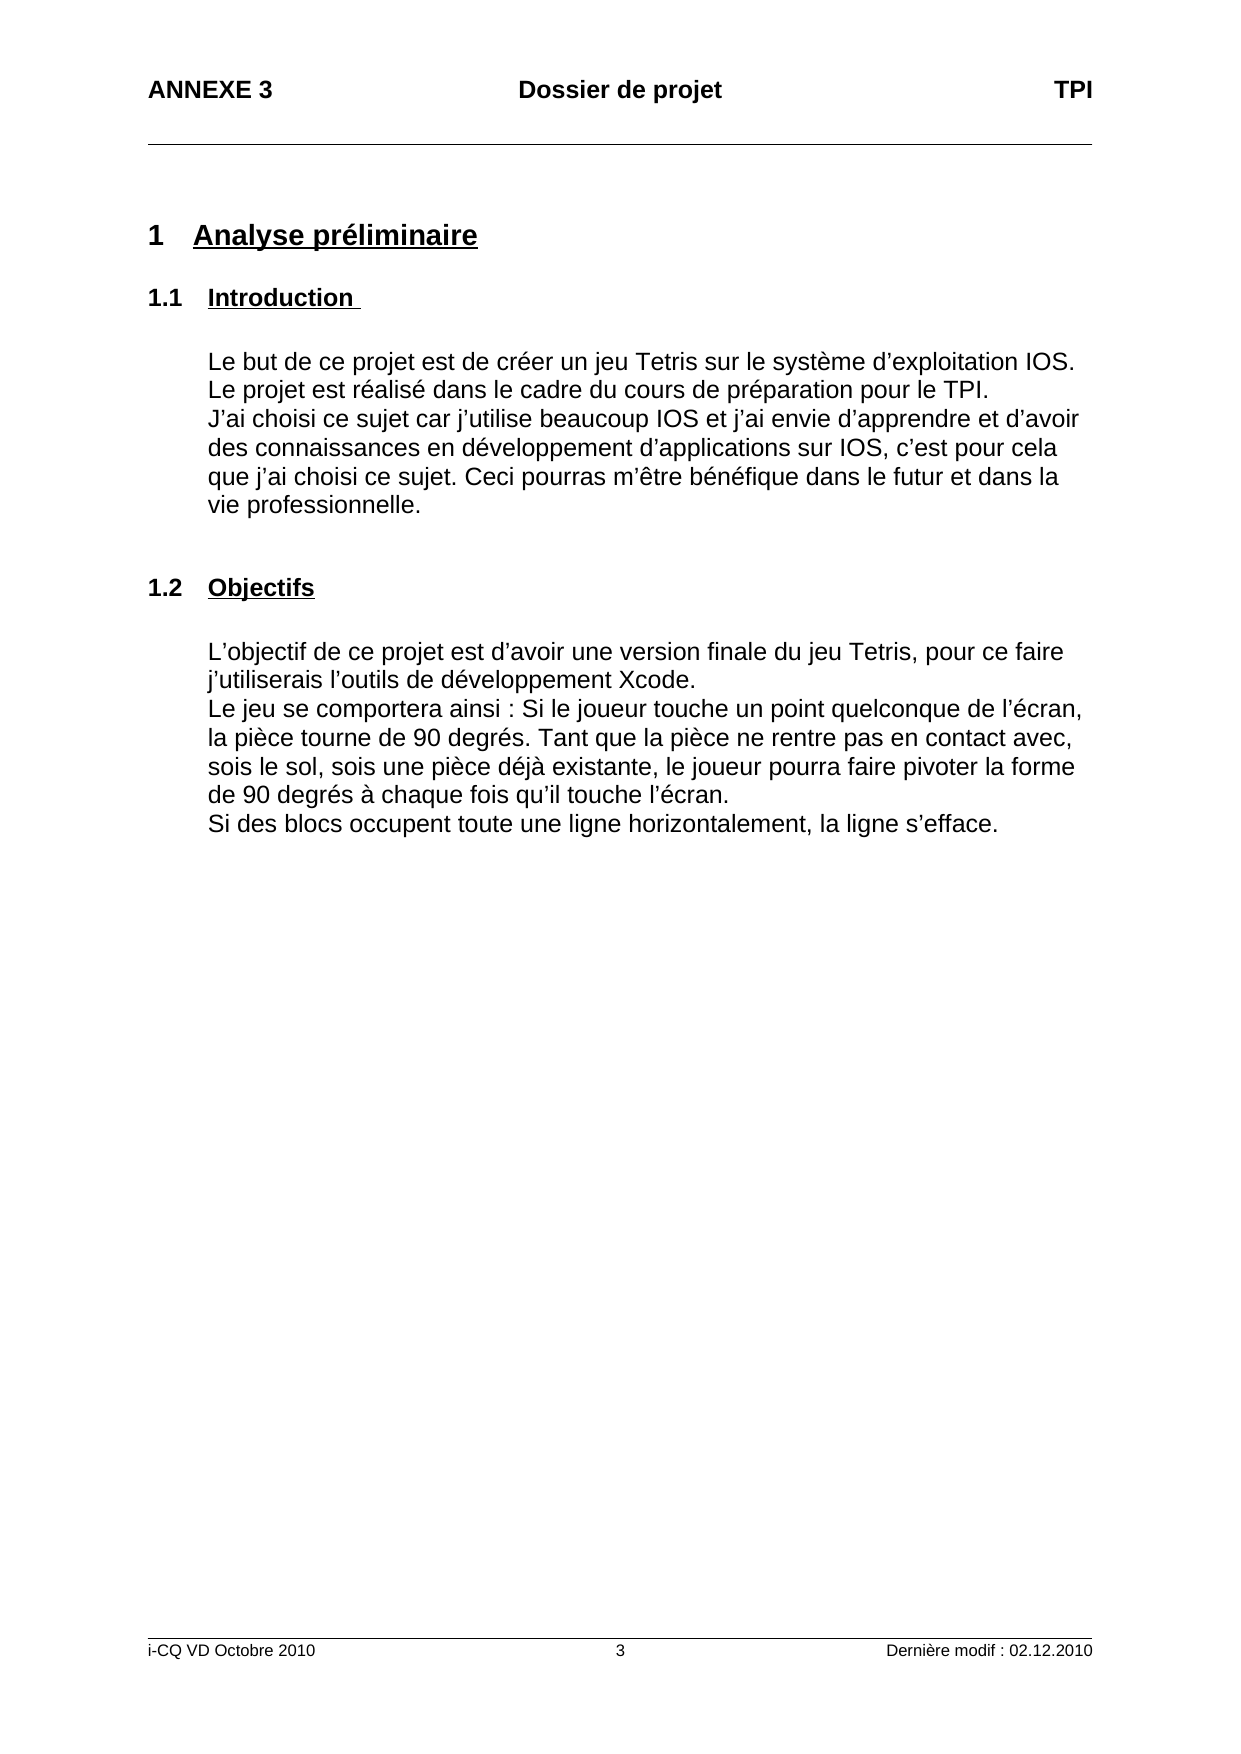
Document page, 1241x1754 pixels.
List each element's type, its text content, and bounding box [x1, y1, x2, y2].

text L’objectif de ce projet est d’avoir une version finale du jeu Tetris, pour ce faire j’utiliserais l’outils de développement Xcode. [208, 637, 1092, 694]
text J’ai choisi ce sujet car j’utilise beaucoup IOS et j’ai envie d’apprendre et d’avoir des connaissances en développement d’applications sur IOS, c’est pour cela que j’ai choisi ce sujet. Ceci pourras m’être bénéfique dans le futur et dans la vie professionnelle. [208, 404, 1092, 519]
text Le jeu se comportera ainsi : Si le joueur touche un point quelconque de l’écran, la pièce tourne de 90 degrés. Tant que la pièce ne rentre pas en contact avec, sois le sol, sois une pièce déjà existante, le joueur pourra faire pivoter la forme de 90 degrés à chaque fois qu’il touche l’écran. [208, 694, 1092, 809]
subtitle Objectifs [148, 573, 1092, 602]
subtitle Analyse préliminaire [148, 218, 1092, 252]
text Si des blocs occupent toute une ligne horizontalement, la ligne s’efface. [208, 809, 1092, 838]
text Le but de ce projet est de créer un jeu Tetris sur le système d’exploitation IOS. Le projet est réalisé dans le cadre du cours de préparation pour le TPI. [208, 347, 1092, 404]
subtitle Introduction [148, 283, 1092, 312]
